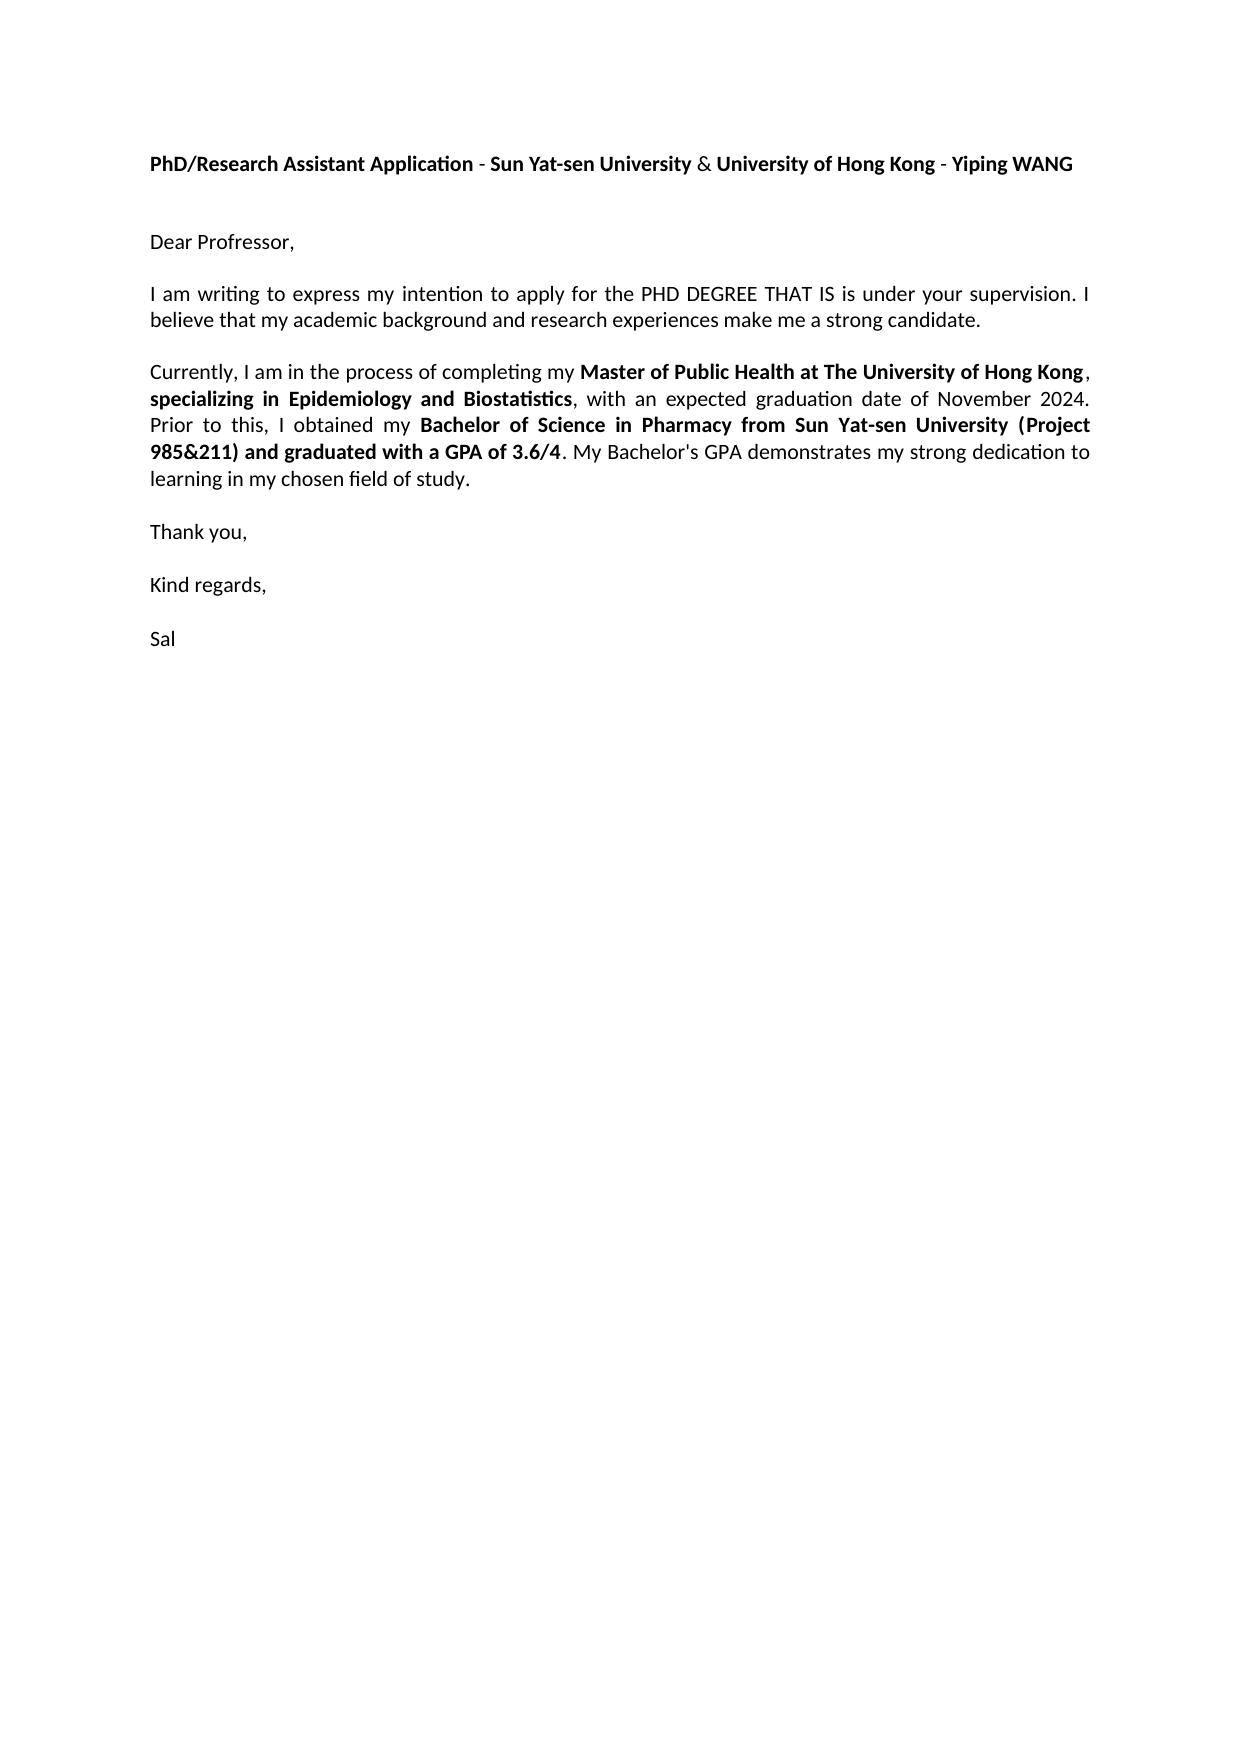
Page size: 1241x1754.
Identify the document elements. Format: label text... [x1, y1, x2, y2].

text Currently, I am in the process of completing my Master of Public Health at The University of Hong Kong, specializing in Epidemiology and Biostatistics, with an expected graduation date of November 2024. Prior to this, I obtained my Bachelor of Science in Pharmacy from Sun Yat-sen University (Project 985&211) and graduated with a GPA of 3.6/4. My Bachelor's GPA demonstrates my strong dedication to learning in my chosen field of study. [150, 358, 1090, 492]
text Kind regards, [150, 572, 1090, 598]
text Thank you, [150, 518, 1090, 545]
text PhD/Research Assistant Application - Sun Yat-sen University & University of Hong Kong - Yiping WANG [150, 150, 1090, 177]
text Dear Profressor, [150, 228, 1090, 255]
text I am writing to express my intention to apply for the PHD DEGREE THAT IS is under your supervision. I believe that my academic background and research experiences make me a strong candidate. [150, 280, 1090, 333]
text Sal [150, 625, 1090, 652]
